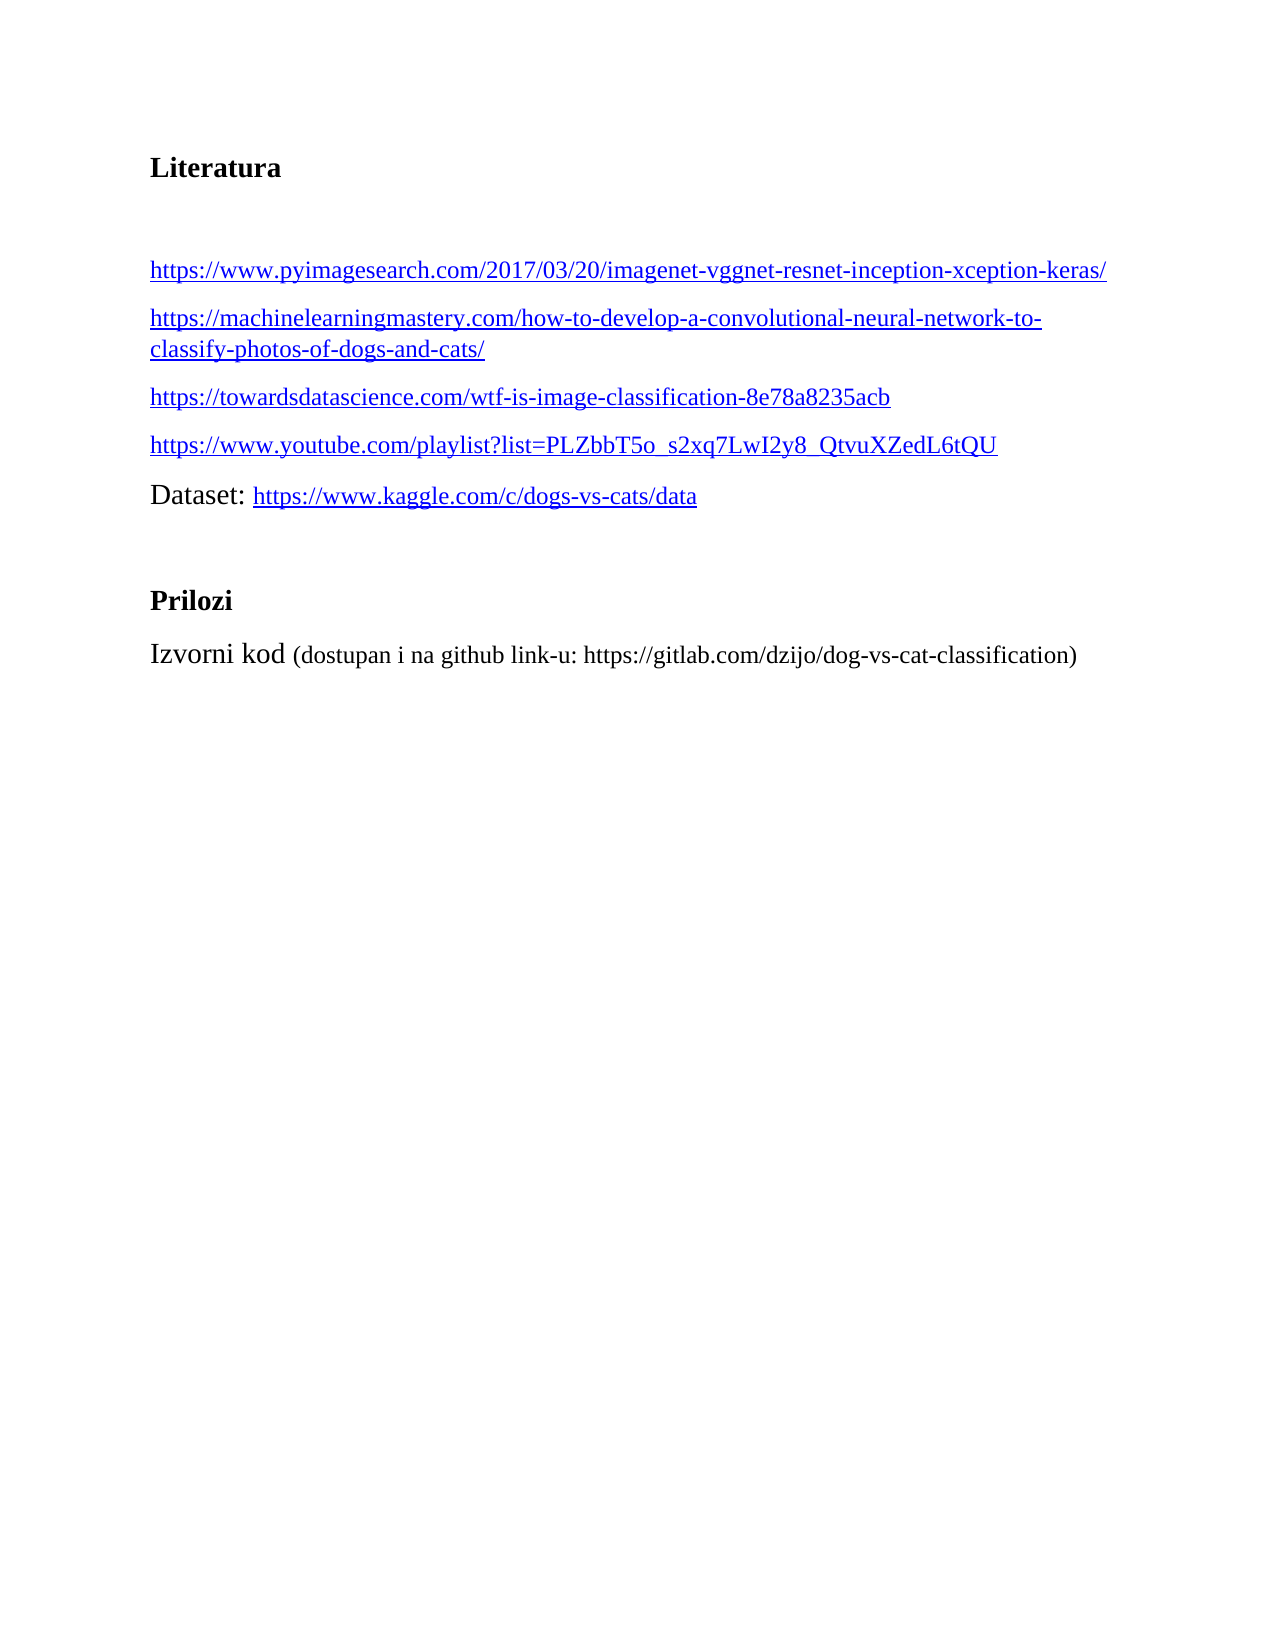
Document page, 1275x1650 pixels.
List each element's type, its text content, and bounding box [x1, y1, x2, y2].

text Izvorni kod (dostupan i na github link-u: https://gitlab.com/dzijo/dog-vs-cat-classification) [150, 636, 1125, 669]
text Prilozi [150, 583, 1125, 617]
text https://www.pyimagesearch.com/2017/03/20/imagenet-vggnet-resnet-inception-xception-keras/ [150, 256, 1125, 284]
text Literatura [150, 150, 1125, 183]
text Dataset: https://www.kaggle.com/c/dogs-vs-cats/data [150, 477, 1125, 511]
text https://www.youtube.com/playlist?list=PLZbbT5o_s2xq7LwI2y8_QtvuXZedL6tQU [150, 430, 1125, 458]
text https://machinelearningmastery.com/how-to-develop-a-convolutional-neural-network-to-classify-photos-of-dogs-and-cats/ [150, 303, 1125, 363]
text https://towardsdatascience.com/wtf-is-image-classification-8e78a8235acb [150, 382, 1125, 411]
